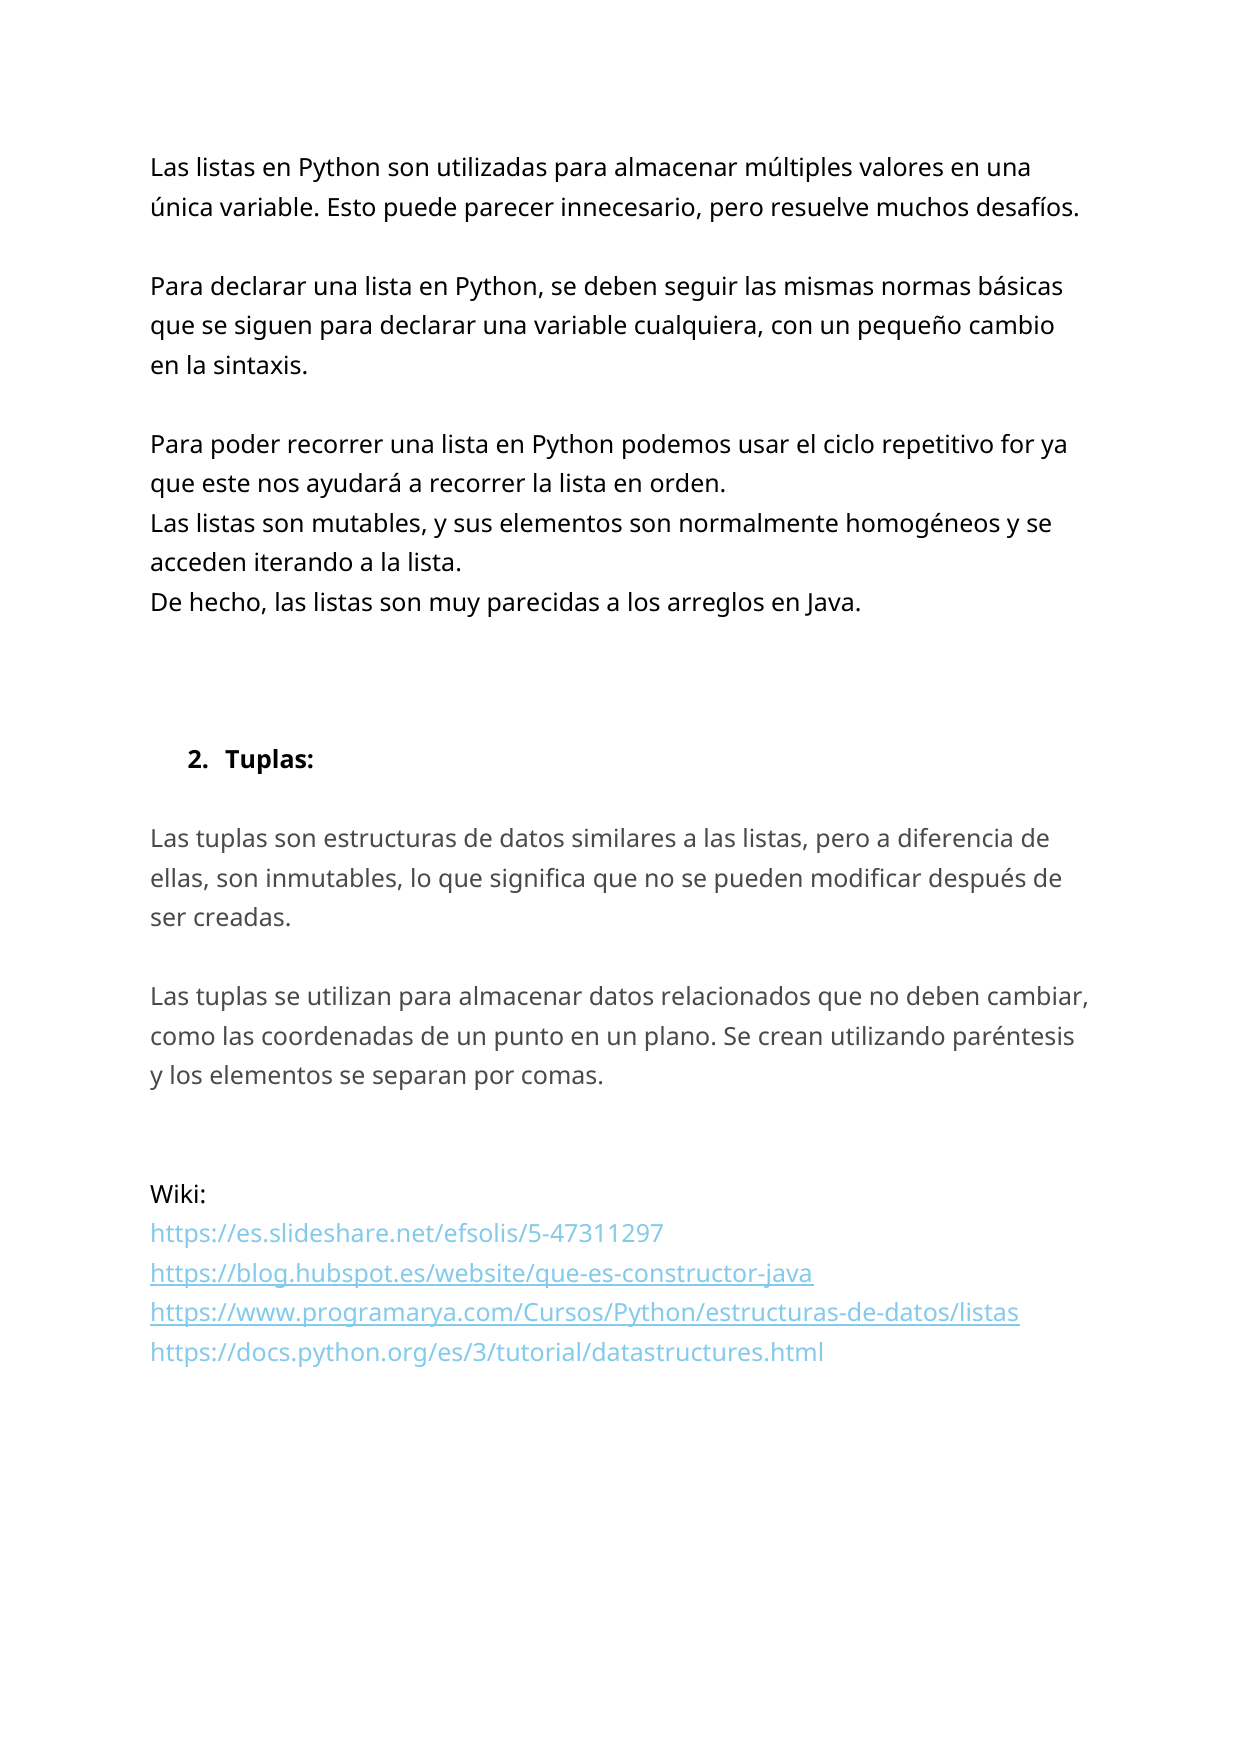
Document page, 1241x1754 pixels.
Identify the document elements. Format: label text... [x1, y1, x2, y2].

text Para declarar una lista en Python, se deben seguir las mismas normas básicas que se siguen para declarar una variable cualquiera, con un pequeño cambio en la sintaxis. [150, 268, 1090, 381]
list Tuplas: [187, 742, 1090, 776]
text Las tuplas se utilizan para almacenar datos relacionados que no deben cambiar, como las coordenadas de un punto en un plano. Se crean utilizando paréntesis y los elementos se separan por comas. [150, 979, 1090, 1092]
text https://www.programarya.com/Cursos/Python/estructuras-de-datos/listas [150, 1295, 1090, 1329]
text Las listas son mutables, y sus elementos son normalmente homogéneos y se acceden iterando a la lista. [150, 505, 1090, 579]
text Para poder recorrer una lista en Python podemos usar el ciclo repetitivo for ya que este nos ayudará a recorrer la lista en orden. [150, 426, 1090, 500]
text Las listas en Python son utilizadas para almacenar múltiples valores en una única variable. Esto puede parecer innecesario, pero resuelve muchos desafíos. [150, 150, 1090, 223]
text https://blog.hubspot.es/website/que-es-constructor-java [150, 1255, 1090, 1289]
text Wiki: [150, 1176, 1090, 1211]
text https://docs.python.org/es/3/tutorial/datastructures.html [150, 1334, 1090, 1368]
text https://es.slideshare.net/efsolis/5-47311297 [150, 1216, 1090, 1250]
text De hecho, las listas son muy parecidas a los arreglos en Java. [150, 584, 1090, 618]
text Las tuplas son estructuras de datos similares a las listas, pero a diferencia de ellas, son inmutables, lo que significa que no se pueden modificar después de ser creadas. [150, 821, 1090, 934]
